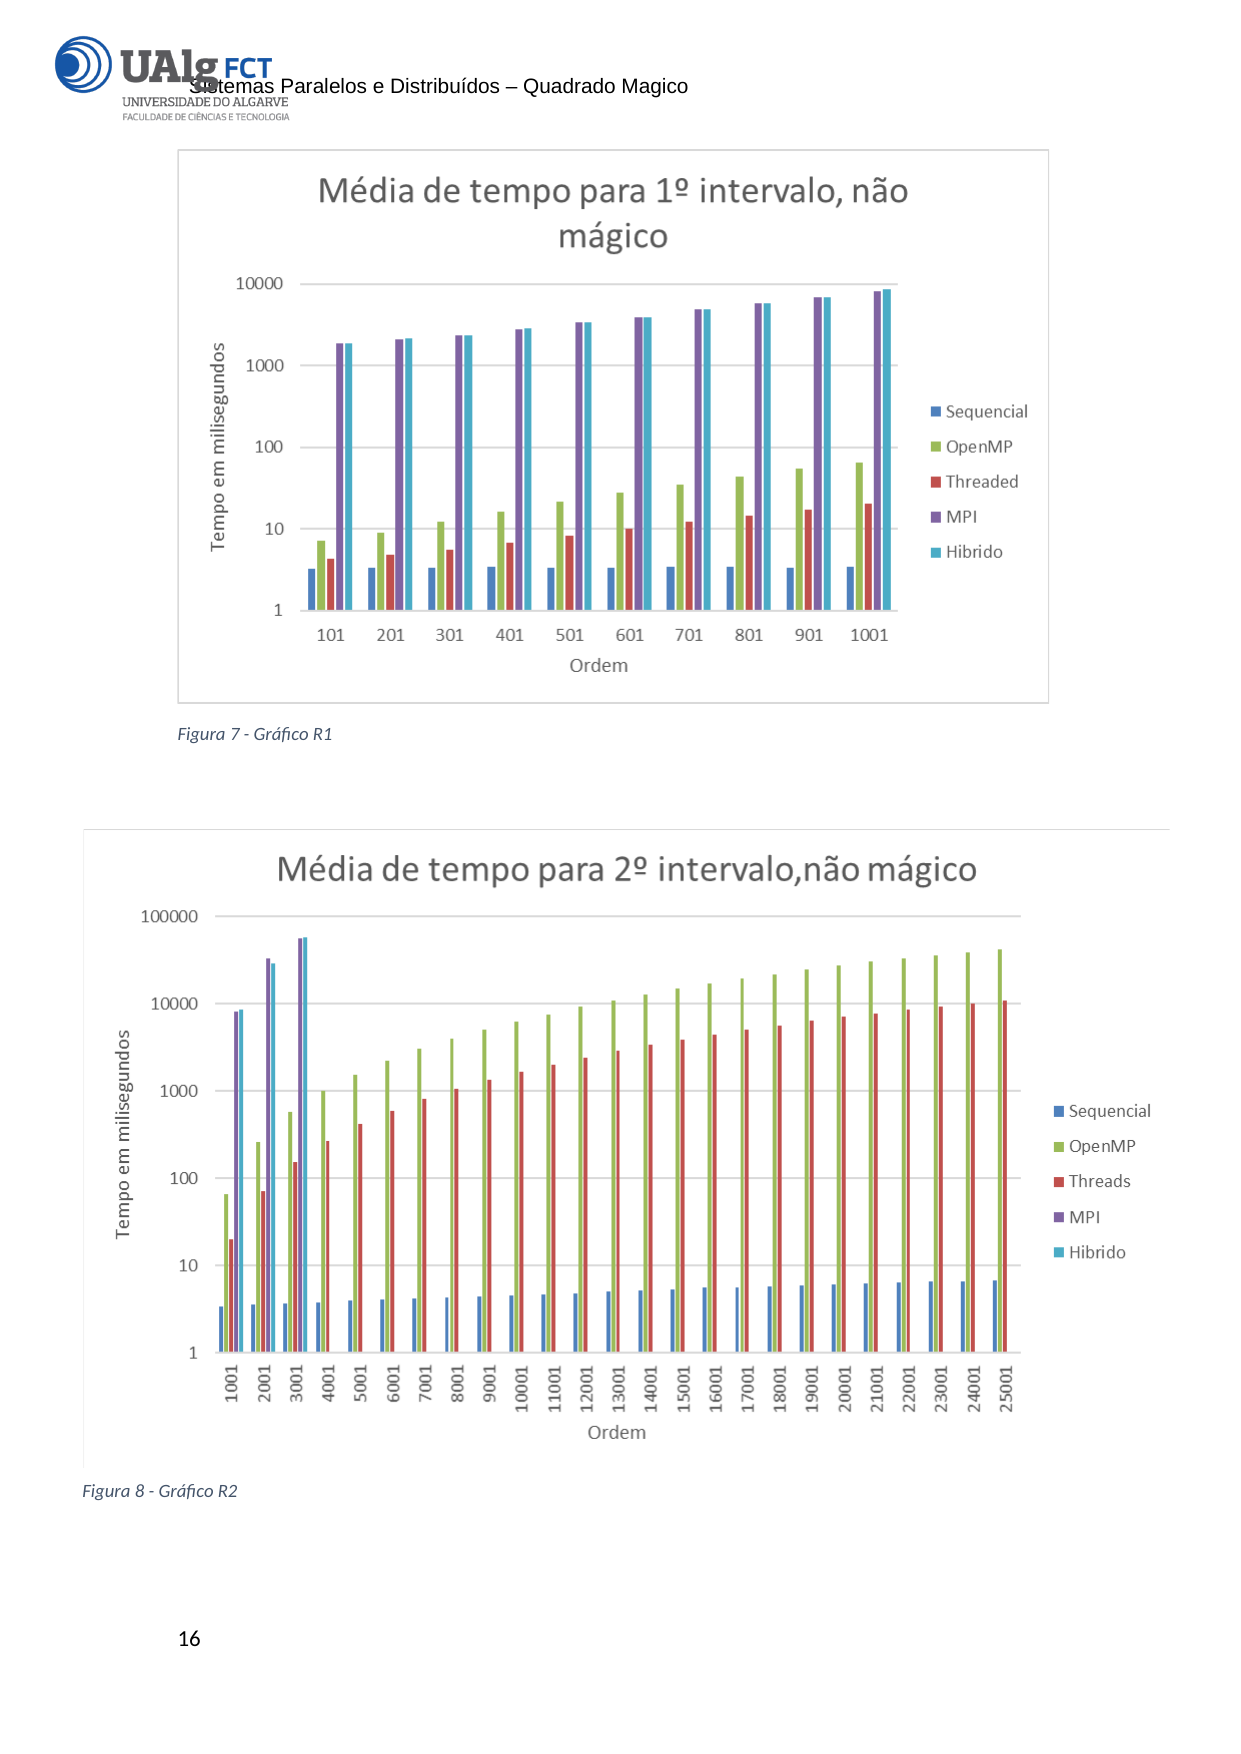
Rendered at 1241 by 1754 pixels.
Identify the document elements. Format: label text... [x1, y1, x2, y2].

picture [82, 829, 1168, 1467]
picture [46, 27, 300, 126]
picture [177, 149, 1050, 704]
